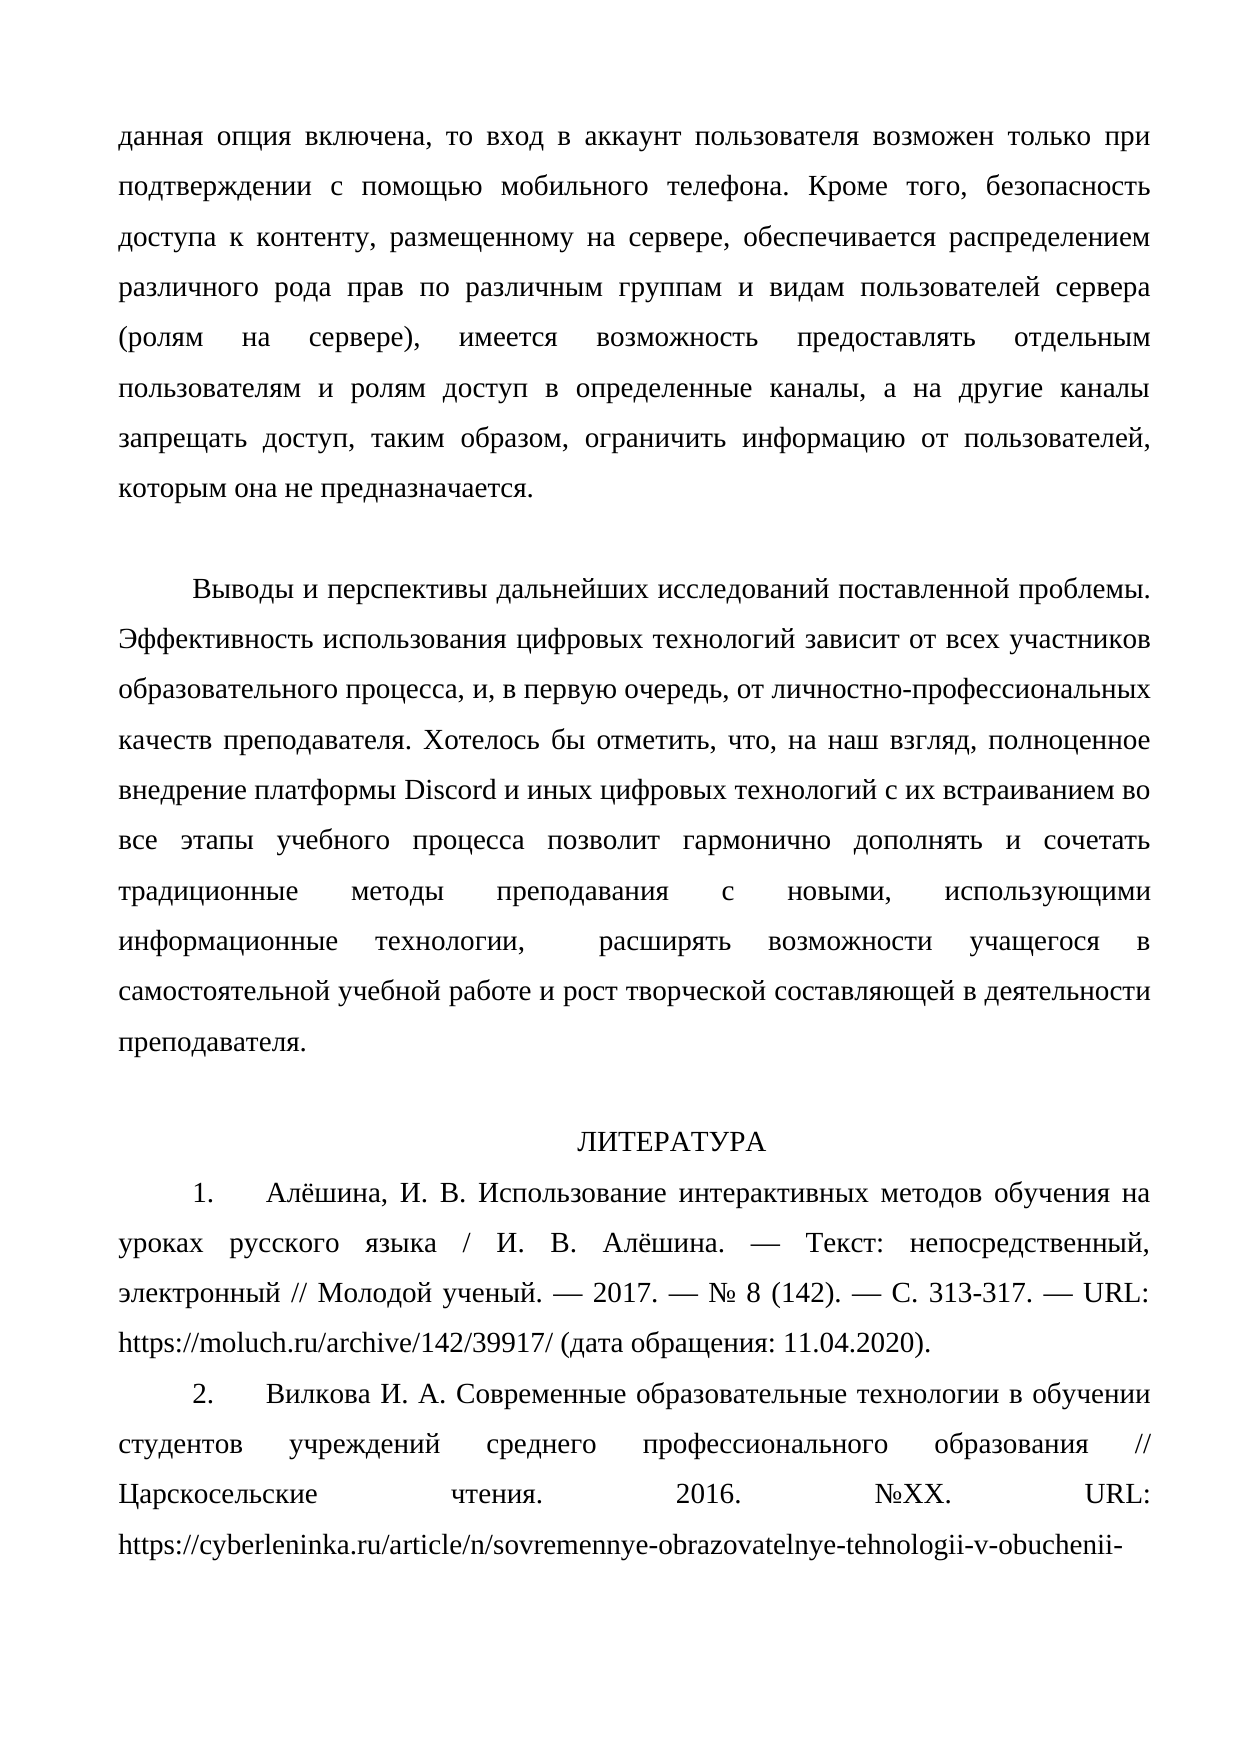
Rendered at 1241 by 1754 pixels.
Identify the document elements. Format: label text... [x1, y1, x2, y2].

list Алёшина, И. В. Использование интерактивных методов обучения на уроках русского языка / И. В. Алёшина. — Текст: непосредственный, электронный // Молодой ученый. — 2017. — № 8 (142). — С. 313-317. — URL: https://moluch.ru/archive/142/39917/ (дата обращения: 11.04.2020). [118, 1175, 1152, 1359]
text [118, 118, 1152, 504]
text ЛИТЕРАТУРА [118, 1124, 1152, 1158]
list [118, 1376, 1152, 1560]
text Выводы и перспективы дальнейших исследований поставленной проблемы. Эффективность использования цифровых технологий зависит от всех участников образовательного процесса, и, в первую очередь, от личностно-профессиональных качеств преподавателя. Хотелось бы отметить, что, на наш взгляд, полноценное внедрение платформы Discord и иных цифровых технологий с их встраиванием во все этапы учебного процесса позволит гармонично дополнять и сочетать традиционные методы преподавания с новыми, использующими информационные технологии, расширять возможности учащегося в самостоятельной учебной работе и рост творческой составляющей в деятельности преподавателя. [118, 571, 1152, 1057]
